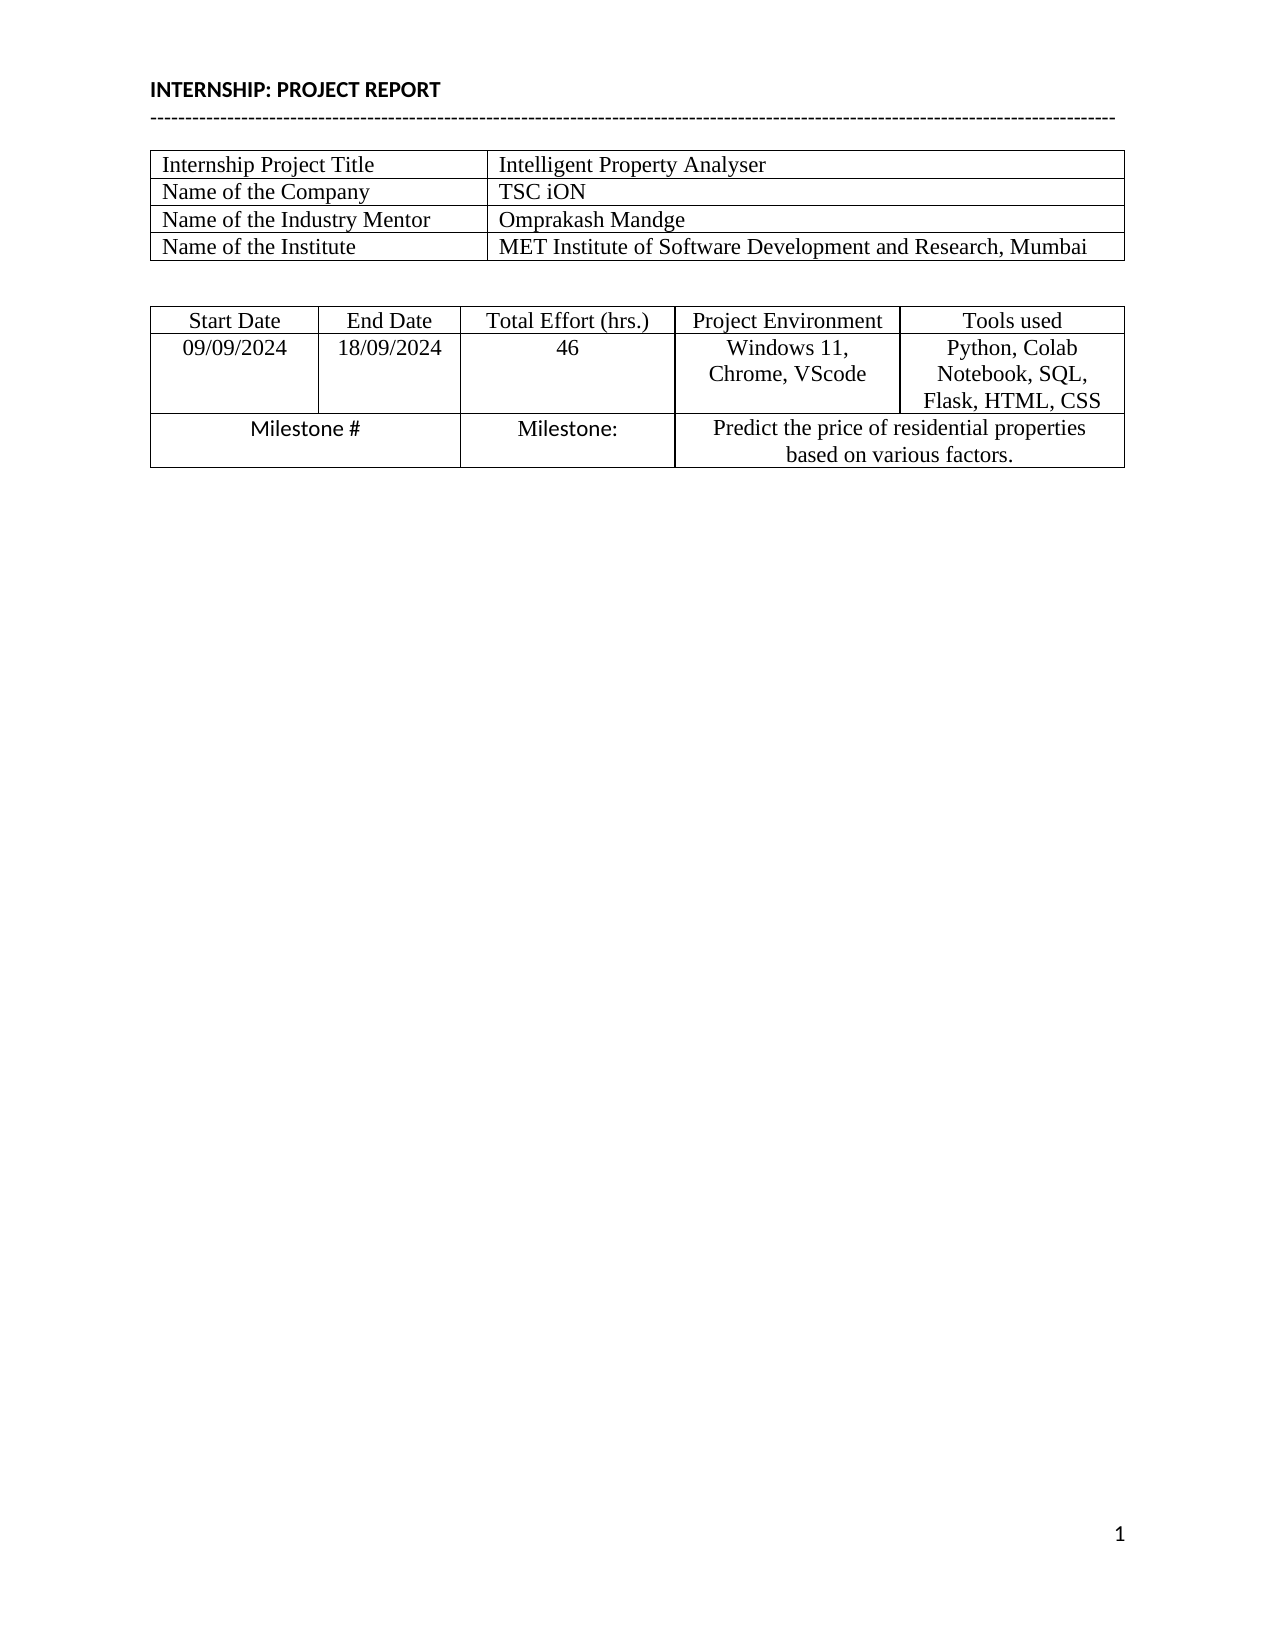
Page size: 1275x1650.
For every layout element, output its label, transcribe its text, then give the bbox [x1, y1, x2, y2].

table_cell 09/09/2024 [151, 334, 318, 413]
table_cell Name of the Institute [151, 233, 487, 259]
table_header End Date [319, 307, 460, 333]
table_cell Python, Colab Notebook, SQL, Flask, HTML, CSS [901, 334, 1124, 413]
table_cell 18/09/2024 [319, 334, 460, 413]
table_cell Omprakash Mandge [488, 206, 1124, 232]
table_header Internship Project Title [151, 151, 487, 177]
table_cell Milestone: [461, 414, 674, 467]
table_header Start Date [151, 307, 318, 333]
table_cell 46 [461, 334, 674, 413]
table_header Project Environment [676, 307, 899, 333]
table_cell MET Institute of Software Development and Research, Mumbai [488, 233, 1124, 259]
table_header Intelligent Property Analyser [488, 151, 1124, 177]
table_cell Predict the price of residential properties based on various factors. [676, 414, 1124, 467]
table_cell TSC iON [488, 179, 1124, 205]
table_header Total Effort (hrs.) [461, 307, 674, 333]
table_cell Name of the Industry Mentor [151, 206, 487, 232]
table_cell Milestone # [151, 414, 460, 467]
table_cell Name of the Company [151, 179, 487, 205]
table_cell Windows 11, Chrome, VScode [676, 334, 899, 413]
table_header Tools used [901, 307, 1124, 333]
